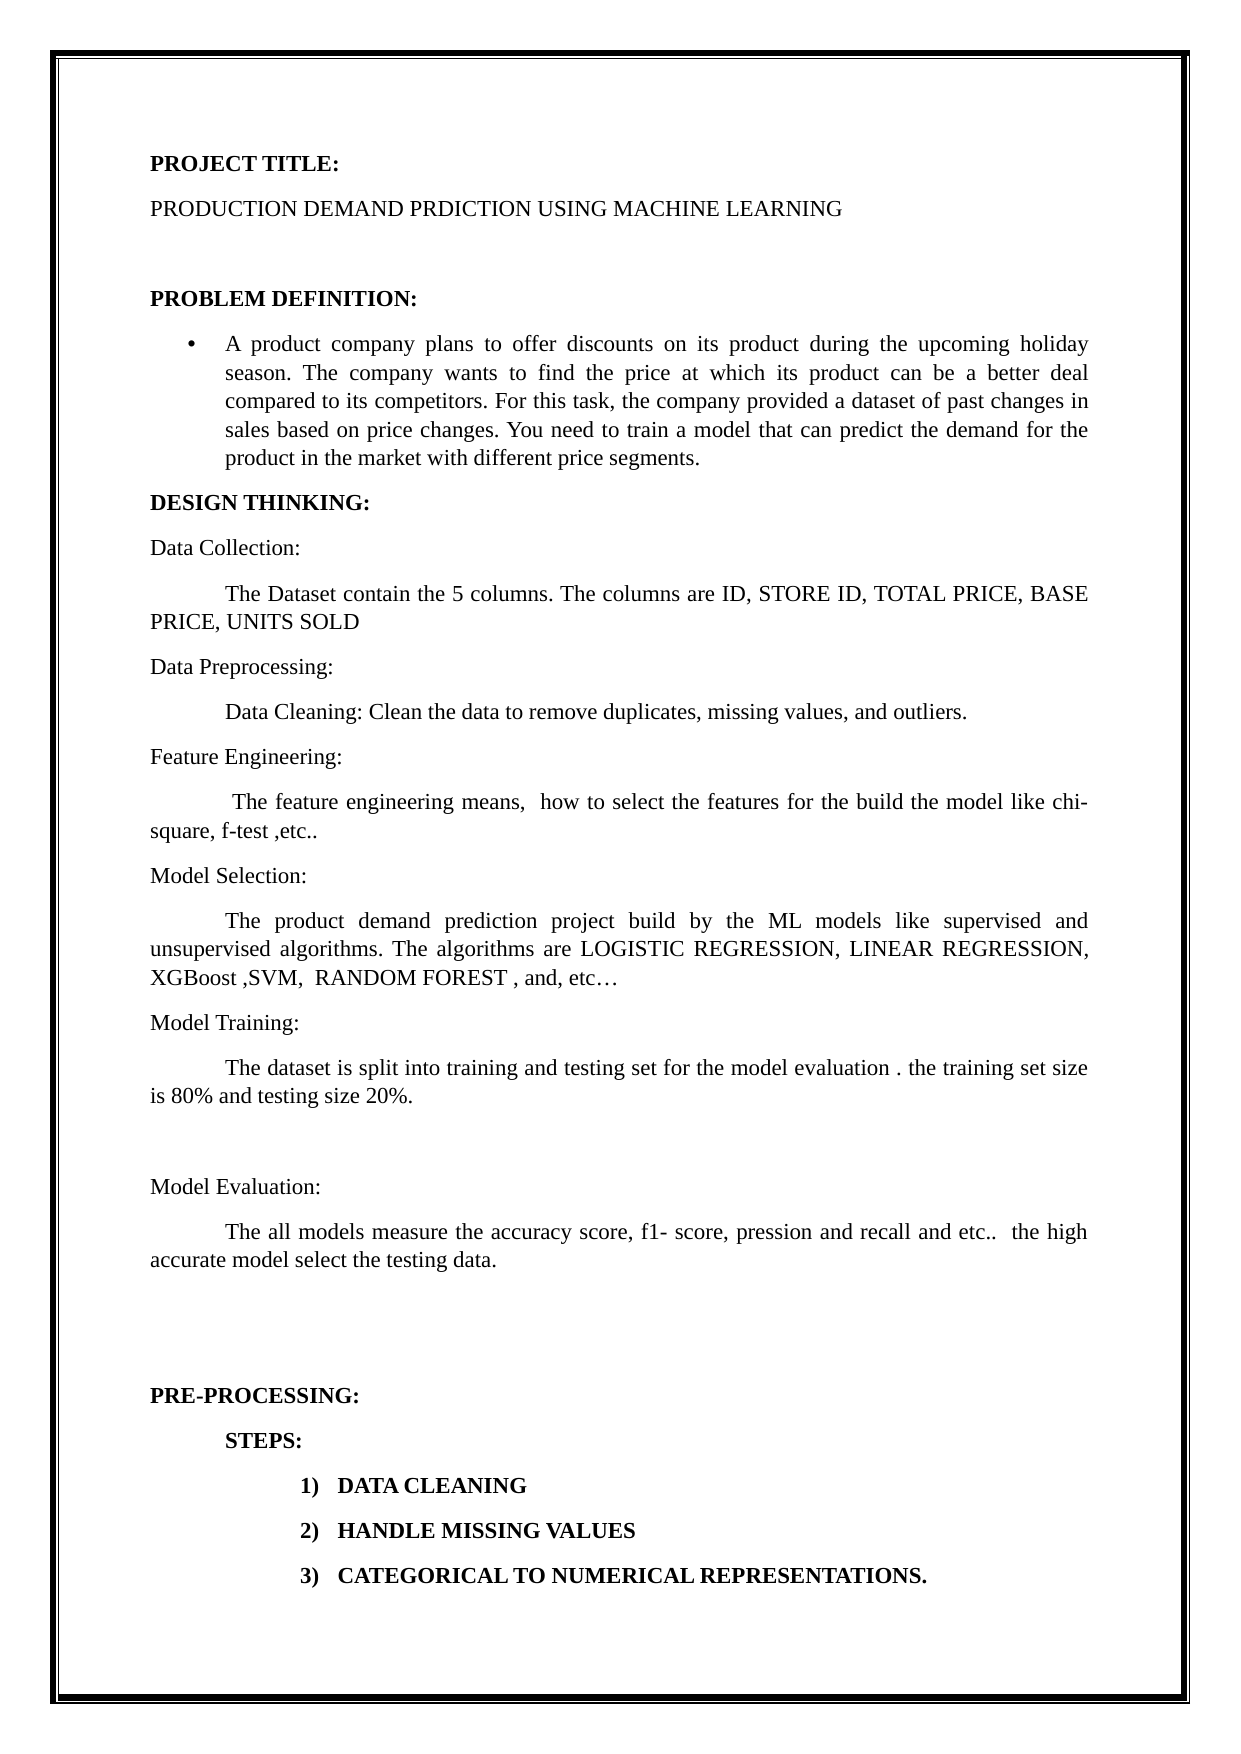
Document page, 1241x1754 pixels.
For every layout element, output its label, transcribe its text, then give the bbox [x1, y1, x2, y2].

text PROBLEM DEFINITION: [150, 285, 1090, 312]
text Model Training: [150, 1009, 1090, 1035]
text PRODUCTION DEMAND PRDICTION USING MACHINE LEARNING [150, 195, 1090, 221]
text DESIGN THINKING: [150, 489, 1090, 516]
text The feature engineering means, how to select the features for the build the model like chi-square, f-test ,etc.. [150, 788, 1090, 843]
text PROJECT TITLE: [150, 150, 1090, 176]
text The dataset is split into training and testing set for the model evaluation . the training set size is 80% and testing size 20%. [150, 1054, 1090, 1109]
text Data Collection: [150, 534, 1090, 561]
list HANDLE MISSING VALUES [300, 1517, 1090, 1543]
list CATEGORICAL TO NUMERICAL REPRESENTATIONS. [300, 1562, 1090, 1588]
text STEPS: [150, 1427, 1090, 1453]
text Data Cleaning: Clean the data to remove duplicates, missing values, and outliers. [150, 698, 1090, 724]
text PRE-PROCESSING: [150, 1382, 1090, 1408]
text The all models measure the accuracy score, f1- score, pression and recall and etc.. the high accurate model select the testing data. [150, 1218, 1090, 1273]
list A product company plans to offer discounts on its product during the upcoming holiday season. The company wants to find the price at which its product can be a better deal compared to its competitors. For this task, the company provided a dataset of past changes in sales based on price changes. You need to train a model that can predict the demand for the product in the market with different price segments. [187, 330, 1090, 471]
text Data Preprocessing: [150, 653, 1090, 679]
text Model Selection: [150, 862, 1090, 888]
text The product demand prediction project build by the ML models like supervised and unsupervised algorithms. The algorithms are LOGISTIC REGRESSION, LINEAR REGRESSION, XGBoost ,SVM, RANDOM FOREST , and, etc… [150, 907, 1090, 990]
text Feature Engineering: [150, 743, 1090, 770]
text Model Evaluation: [150, 1173, 1090, 1199]
list DATA CLEANING [300, 1472, 1090, 1498]
text The Dataset contain the 5 columns. The columns are ID, STORE ID, TOTAL PRICE, BASE PRICE, UNITS SOLD [150, 579, 1090, 634]
